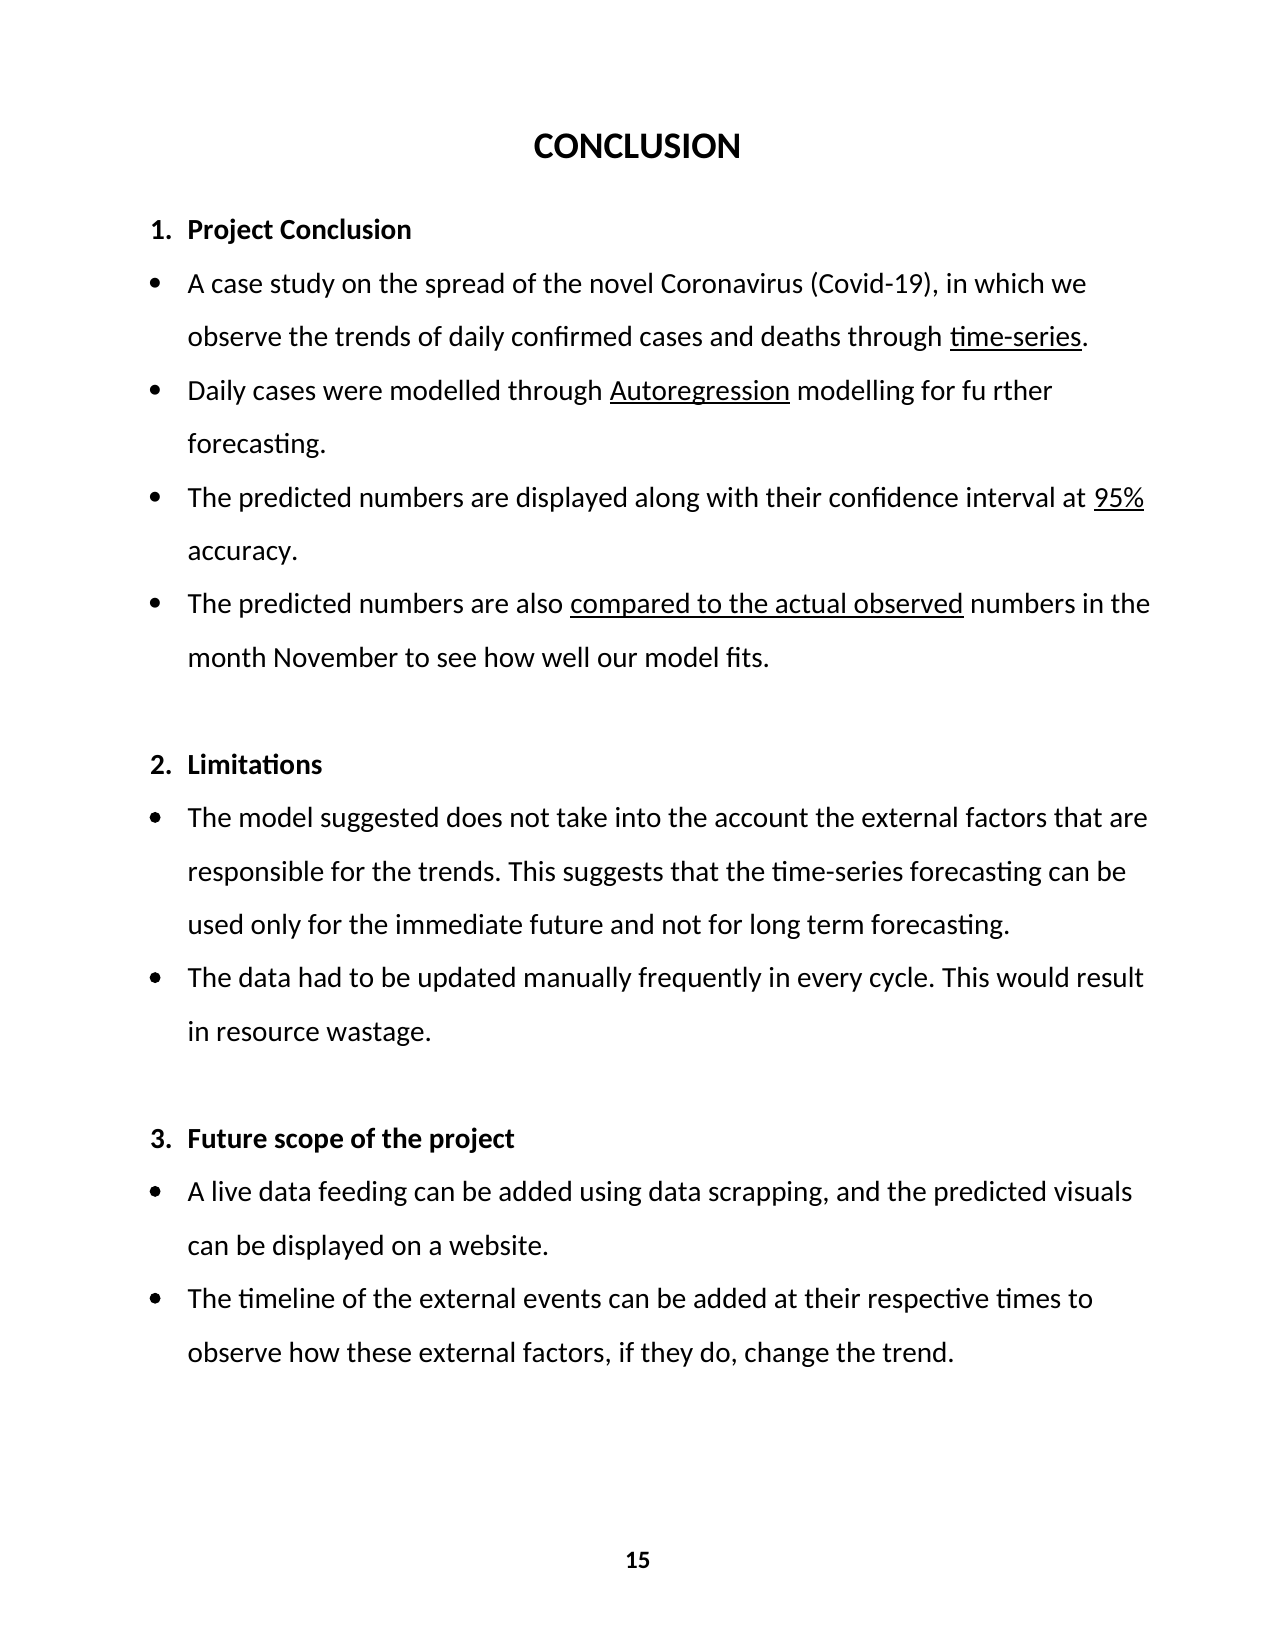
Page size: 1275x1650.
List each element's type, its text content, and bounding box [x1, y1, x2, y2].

list The data had to be updated manually frequently in every cycle. This would result in resource wastage. [150, 959, 1162, 1049]
text CONCLUSION [112, 122, 1162, 168]
list The predicted numbers are also compared to the actual observed numbers in the month November to see how well our model fits. [150, 586, 1162, 674]
list Daily cases were modelled through Autoregression modelling for fu rther forecasting. [150, 372, 1162, 461]
list The model suggested does not take into the account the external factors that are responsible for the trends. This suggests that the time-series forecasting can be used only for the immediate future and not for long term forecasting. [150, 799, 1162, 942]
list Future scope of the project [150, 1120, 1162, 1156]
list The predicted numbers are displayed along with their confidence interval at 95% accuracy. [150, 479, 1162, 568]
list A case study on the spread of the novel Coronavirus (Covid-19), in which we observe the trends of daily confirmed cases and deaths through time-series. [150, 265, 1162, 354]
list Project Conclusion [150, 211, 1162, 247]
list A live data feeding can be added using data scrapping, and the predicted visuals can be displayed on a website. [150, 1173, 1162, 1262]
list The timeline of the external events can be added at their respective times to observe how these external factors, if they do, change the trend. [150, 1280, 1162, 1369]
list Limitations [150, 746, 1162, 781]
